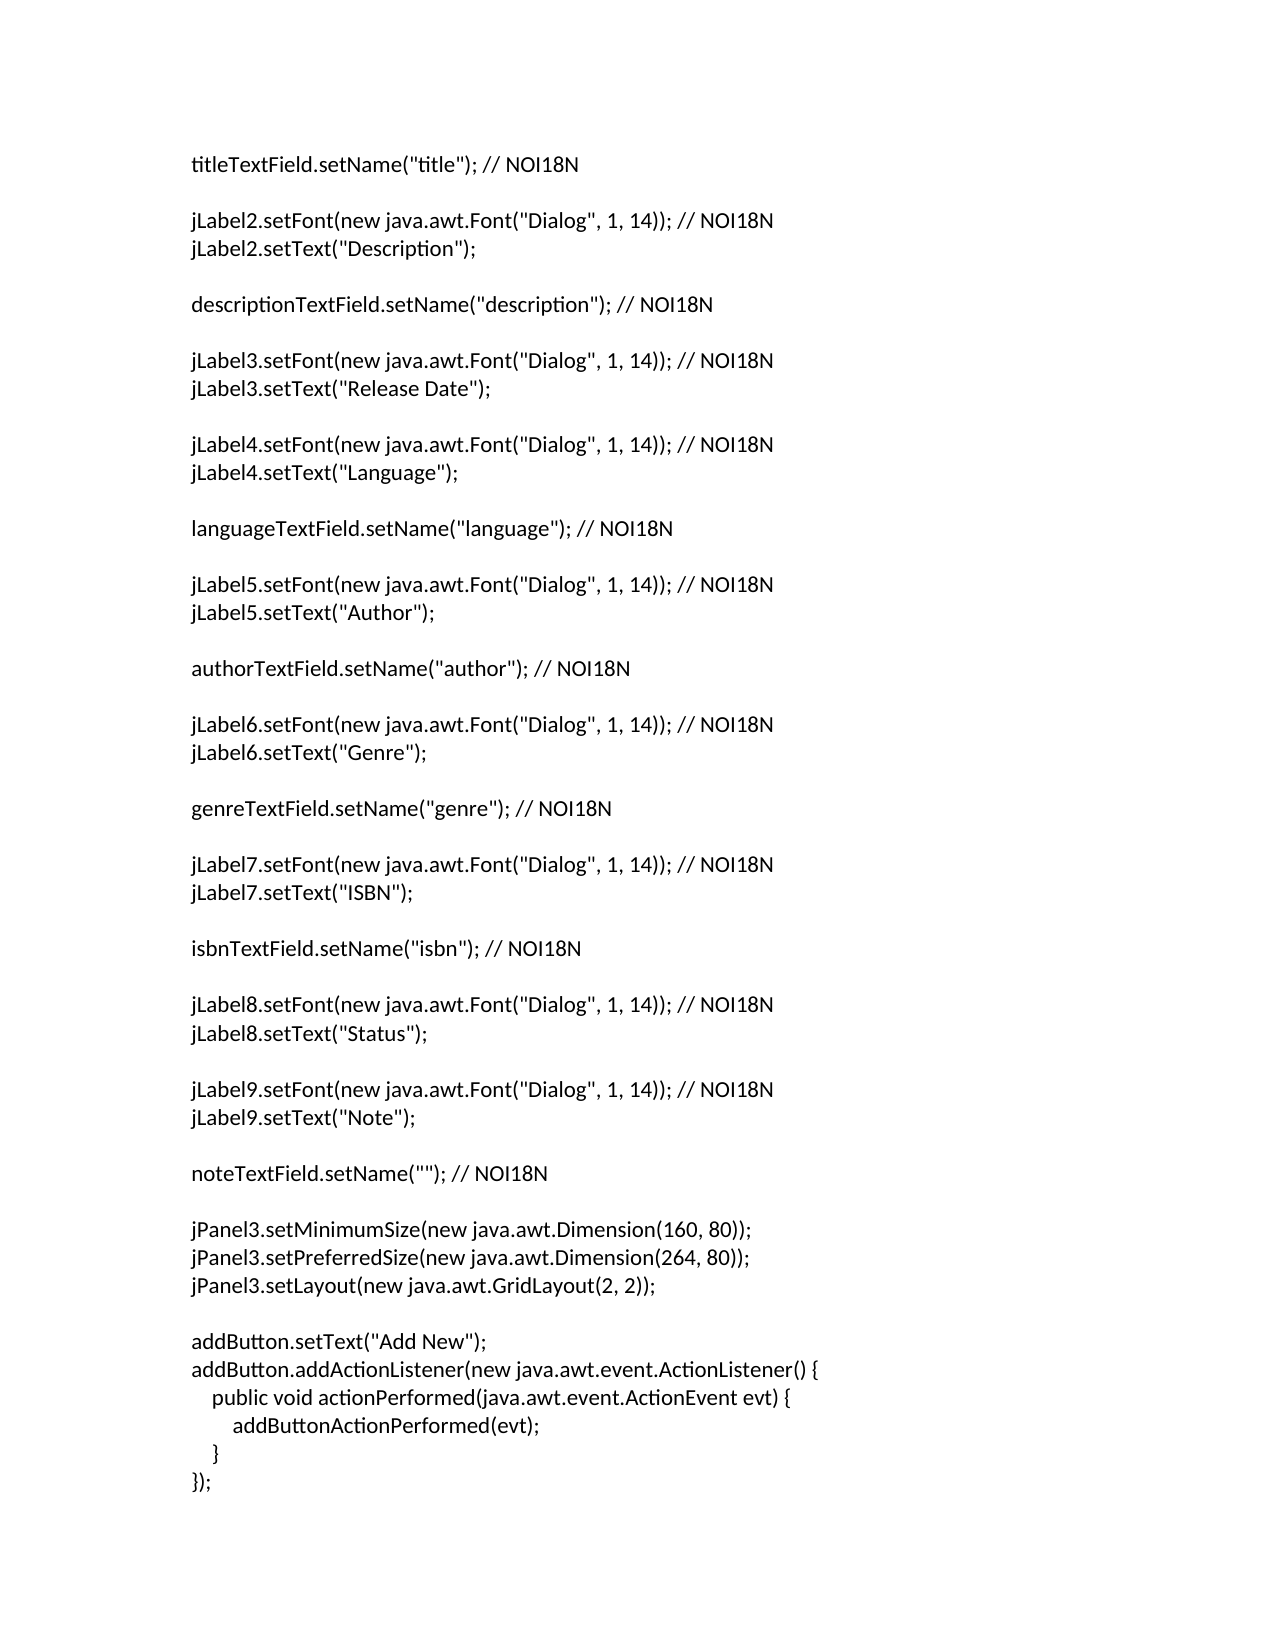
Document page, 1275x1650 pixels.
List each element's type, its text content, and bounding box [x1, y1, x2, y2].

text genreTextField.setName("genre"); // NOI18N [150, 794, 1125, 822]
text jLabel2.setText("Description"); [150, 234, 1125, 262]
text isbnTextField.setName("isbn"); // NOI18N [150, 934, 1125, 963]
text authorTextField.setName("author"); // NOI18N [150, 654, 1125, 682]
text jPanel3.setPreferredSize(new java.awt.Dimension(264, 80)); [150, 1243, 1125, 1271]
text jPanel3.setMinimumSize(new java.awt.Dimension(160, 80)); [150, 1215, 1125, 1243]
text addButton.addActionListener(new java.awt.event.ActionListener() { [150, 1355, 1125, 1383]
text jLabel9.setFont(new java.awt.Font("Dialog", 1, 14)); // NOI18N [150, 1075, 1125, 1103]
text addButtonActionPerformed(evt); [150, 1411, 1125, 1439]
text jLabel9.setText("Note"); [150, 1103, 1125, 1131]
text }); [150, 1467, 1125, 1495]
text jLabel8.setFont(new java.awt.Font("Dialog", 1, 14)); // NOI18N [150, 991, 1125, 1019]
text jLabel4.setText("Language"); [150, 458, 1125, 486]
text } [150, 1439, 1125, 1467]
text jLabel7.setText("ISBN"); [150, 878, 1125, 907]
text jLabel3.setFont(new java.awt.Font("Dialog", 1, 14)); // NOI18N [150, 346, 1125, 374]
text jLabel5.setText("Author"); [150, 598, 1125, 626]
text jLabel7.setFont(new java.awt.Font("Dialog", 1, 14)); // NOI18N [150, 851, 1125, 878]
text jLabel3.setText("Release Date"); [150, 374, 1125, 402]
text descriptionTextField.setName("description"); // NOI18N [150, 290, 1125, 318]
text jLabel2.setFont(new java.awt.Font("Dialog", 1, 14)); // NOI18N [150, 206, 1125, 234]
text titleTextField.setName("title"); // NOI18N [150, 150, 1125, 178]
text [150, 1383, 1125, 1411]
text jLabel4.setFont(new java.awt.Font("Dialog", 1, 14)); // NOI18N [150, 430, 1125, 458]
text addButton.setText("Add New"); [150, 1327, 1125, 1355]
text noteTextField.setName(""); // NOI18N [150, 1159, 1125, 1187]
text jLabel6.setFont(new java.awt.Font("Dialog", 1, 14)); // NOI18N [150, 710, 1125, 738]
text jLabel8.setText("Status"); [150, 1019, 1125, 1047]
text jLabel5.setFont(new java.awt.Font("Dialog", 1, 14)); // NOI18N [150, 570, 1125, 598]
text languageTextField.setName("language"); // NOI18N [150, 514, 1125, 542]
text jPanel3.setLayout(new java.awt.GridLayout(2, 2)); [150, 1271, 1125, 1299]
text jLabel6.setText("Genre"); [150, 738, 1125, 766]
